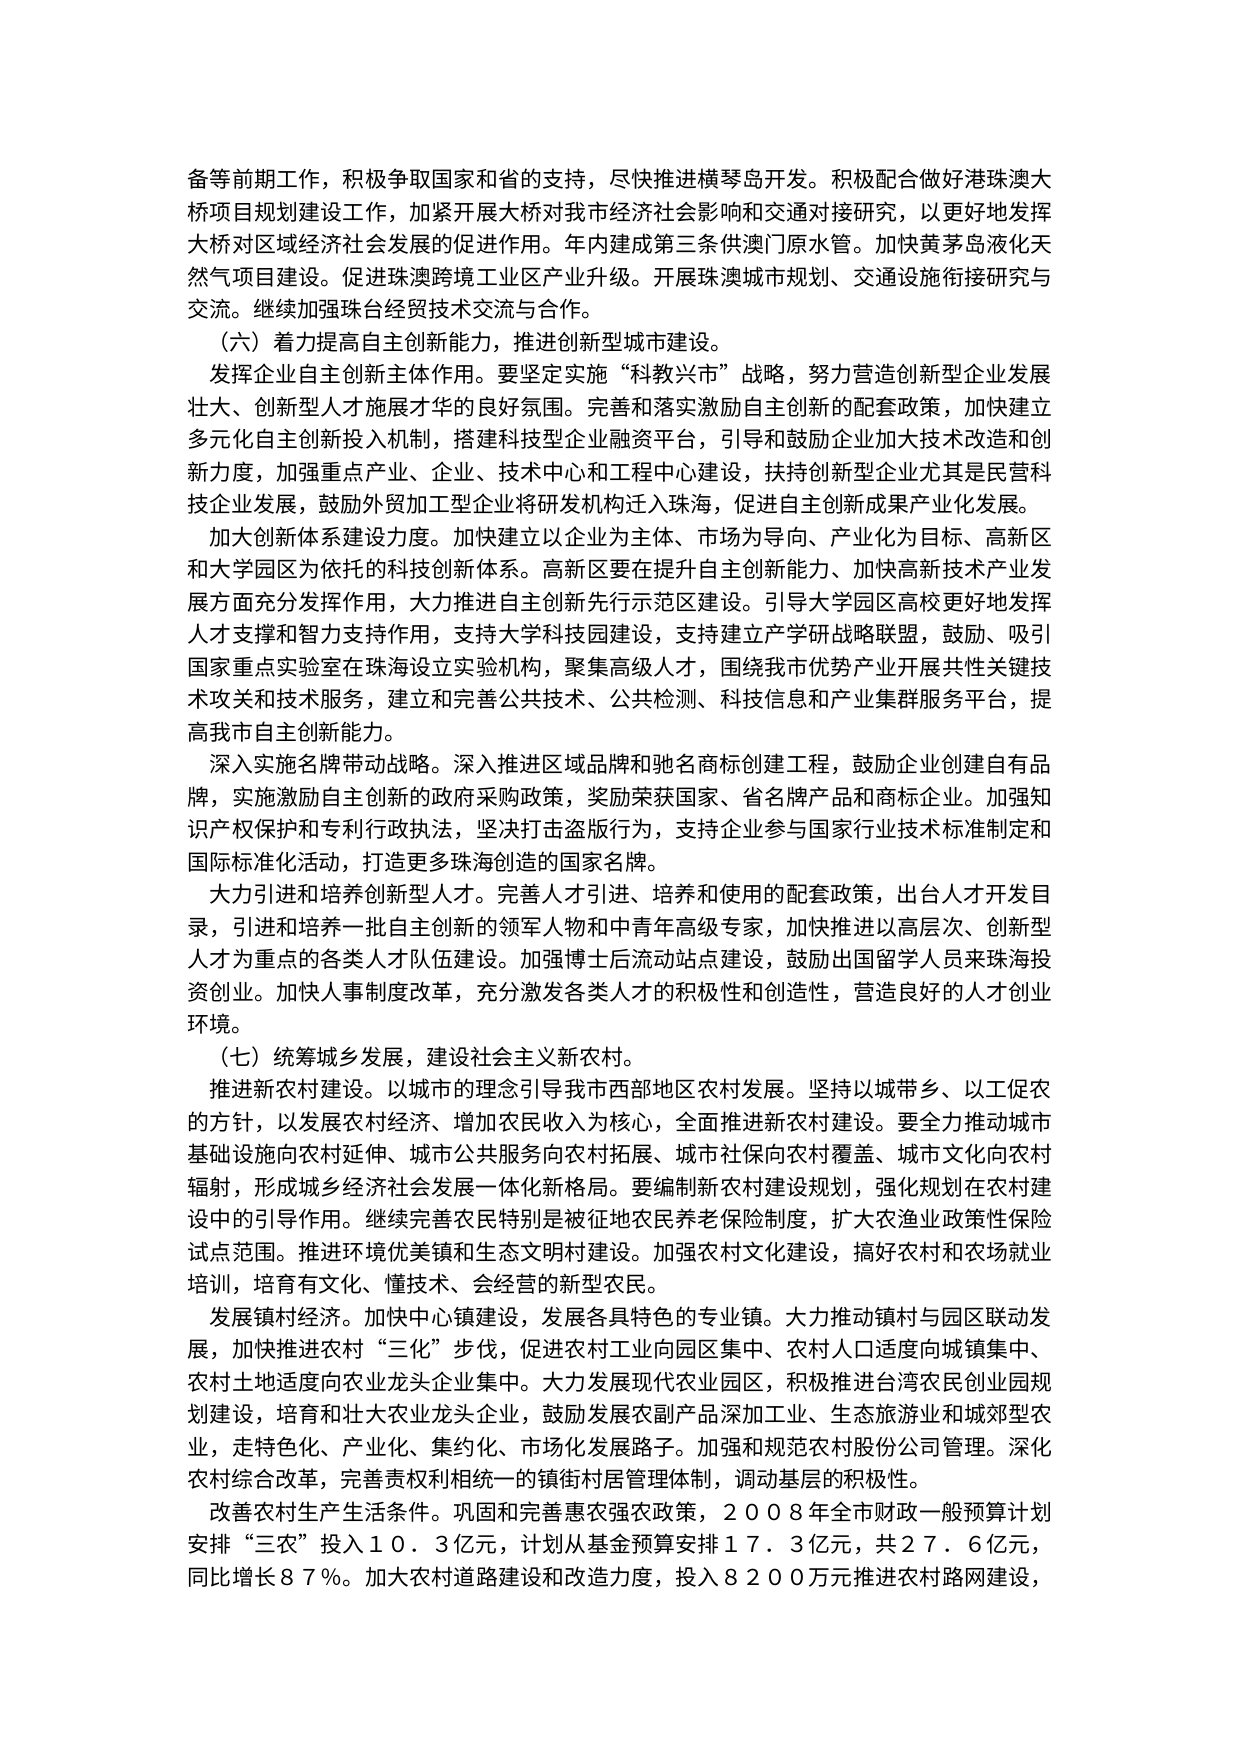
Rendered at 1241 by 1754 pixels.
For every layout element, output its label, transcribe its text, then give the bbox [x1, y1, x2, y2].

text 发展镇村经济。加快中心镇建设，发展各具特色的专业镇。大力推动镇村与园区联动发展，加快推进农村“三化”步伐，促进农村工业向园区集中、农村人口适度向城镇集中、农村土地适度向农业龙头企业集中。大力发展现代农业园区，积极推进台湾农民创业园规划建设，培育和壮大农业龙头企业，鼓励发展农副产品深加工业、生态旅游业和城郊型农业，走特色化、产业化、集约化、市场化发展路子。加强和规范农村股份公司管理。深化农村综合改革，完善责权利相统一的镇街村居管理体制，调动基层的积极性。 [187, 1299, 1053, 1494]
text 深入实施名牌带动战略。深入推进区域品牌和驰名商标创建工程，鼓励企业创建自有品牌，实施激励自主创新的政府采购政策，奖励荣获国家、省名牌产品和商标企业。加强知识产权保护和专利行政执法，坚决打击盗版行为，支持企业参与国家行业技术标准制定和国际标准化活动，打造更多珠海创造的国家名牌。 [187, 747, 1053, 877]
text 推进新农村建设。以城市的理念引导我市西部地区农村发展。坚持以城带乡、以工促农的方针，以发展农村经济、增加农民收入为核心，全面推进新农村建设。要全力推动城市基础设施向农村延伸、城市公共服务向农村拓展、城市社保向农村覆盖、城市文化向农村辐射，形成城乡经济社会发展一体化新格局。要编制新农村建设规划，强化规划在农村建设中的引导作用。继续完善农民特别是被征地农民养老保险制度，扩大农渔业政策性保险试点范围。推进环境优美镇和生态文明村建设。加强农村文化建设，搞好农村和农场就业培训，培育有文化、懂技术、会经营的新型农民。 [187, 1072, 1053, 1299]
text 加大创新体系建设力度。加快建立以企业为主体、市场为导向、产业化为目标、高新区和大学园区为依托的科技创新体系。高新区要在提升自主创新能力、加快高新技术产业发展方面充分发挥作用，大力推进自主创新先行示范区建设。引导大学园区高校更好地发挥人才支撑和智力支持作用，支持大学科技园建设，支持建立产学研战略联盟，鼓励、吸引国家重点实验室在珠海设立实验机构，聚集高级人才，围绕我市优势产业开展共性关键技术攻关和技术服务，建立和完善公共技术、公共检测、科技信息和产业集群服务平台，提高我市自主创新能力。 [187, 519, 1053, 747]
text （六）着力提高自主创新能力，推进创新型城市建设。 [187, 324, 1053, 357]
text （七）统筹城乡发展，建设社会主义新农村。 [187, 1039, 1053, 1072]
text 发挥企业自主创新主体作用。要坚定实施“科教兴市”战略，努力营造创新型企业发展壮大、创新型人才施展才华的良好氛围。完善和落实激励自主创新的配套政策，加快建立多元化自主创新投入机制，搭建科技型企业融资平台，引导和鼓励企业加大技术改造和创新力度，加强重点产业、企业、技术中心和工程中心建设，扶持创新型企业尤其是民营科技企业发展，鼓励外贸加工型企业将研发机构迁入珠海，促进自主创新成果产业化发展。 [187, 357, 1053, 519]
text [187, 162, 1053, 324]
text 大力引进和培养创新型人才。完善人才引进、培养和使用的配套政策，出台人才开发目录，引进和培养一批自主创新的领军人物和中青年高级专家，加快推进以高层次、创新型人才为重点的各类人才队伍建设。加强博士后流动站点建设，鼓励出国留学人员来珠海投资创业。加快人事制度改革，充分激发各类人才的积极性和创造性，营造良好的人才创业环境。 [187, 877, 1053, 1039]
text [187, 1494, 1053, 1592]
